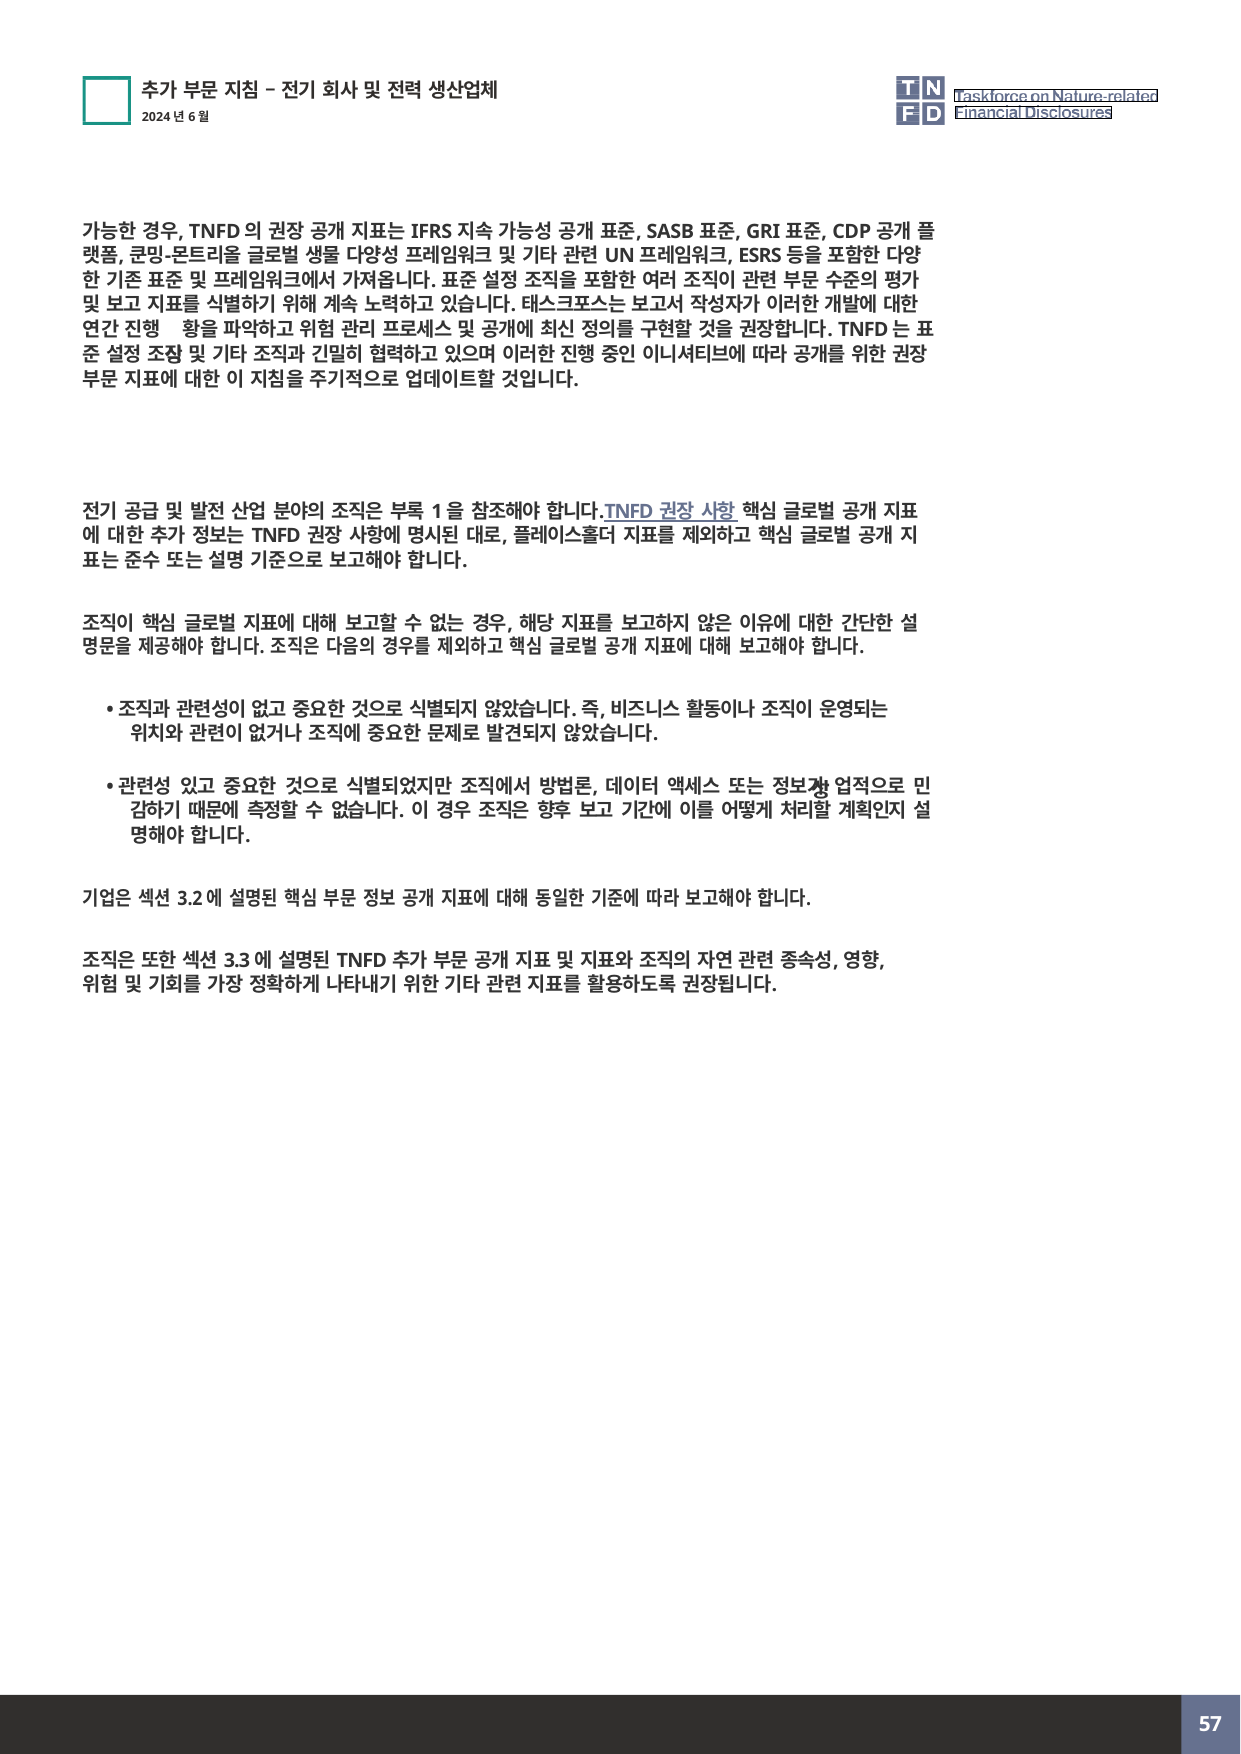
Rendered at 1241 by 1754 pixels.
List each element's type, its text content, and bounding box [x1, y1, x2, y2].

list 관련성 있고 중요한 것으로 식별되었지만 조직에서 방법론, 데이터 액세스 또는 정보가 업적으로 민 감하기 때문에 측정할 수 없습니다. 이 경우 조직은 향후 보고 기간에 이를 어떻게 처리할 계획인지 설 명해야 합니다. [106, 774, 932, 848]
list 조직과 관련성이 없고 중요한 것으로 식별되지 않았습니다. 즉, 비즈니스 활동이나 조직이 운영되는 위치와 관련이 없거나 조직에 중요한 문제로 발견되지 않았습니다. [106, 697, 909, 746]
text 가능한 경우, TNFD의 권장 공개 지표는 IFRS 지속 가능성 공개 표준, SASB 표준, GRI 표준, CDP 공개 플 랫폼, 쿤밍-몬트리올 글로벌 생물 다양성 프레임워크 및 기타 관련 UN 프레임워크, ESRS 등을 포함한 다양 한 기존 표준 및 프레임워크에서 가져옵니다. 표준 설정 조직을 포함한 여러 조직이 관련 부문 수준의 평가 및 보고 지표를 식별하기 위해 계속 노력하고 있습니다. 태스크포스는 보고서 작성자가 이러한 개발에 대한 연간 진행 황을 파악하고 위험 관리 프로세스 및 공개에 최신 정의를 구현할 것을 권장합니다. TNFD는 표 준 설정 조직 및 기타 조직과 긴밀히 협력하고 있으며 이러한 진행 중인 이니셔티브에 따라 공개를 위한 권장 부문 지표에 대한 이 지침을 주기적으로 업데이트할 것입니다. [83, 218, 938, 392]
text 추가 부문 지침 ‒ 전기 회사 및 전력 생산업체 [142, 69, 1065, 104]
text 2024년 6월 [142, 104, 1065, 126]
picture [82, 76, 131, 125]
picture [896, 76, 945, 125]
text 조직은 또한 섹션 3.3에 설명된 TNFD 추가 부문 공개 지표 및 지표와 조직의 자연 관련 종속성, 영향, 위험 및 기회를 가장 정확하게 나타내기 위한 기타 관련 지표를 활용하도록 권장됩니다. [83, 948, 906, 997]
picture [1065, 107, 1111, 118]
text 조직이 핵심 글로벌 지표에 대해 보고할 수 없는 경우, 해당 지표를 보고하지 않은 이유에 대한 간단한 설 명문을 제공해야 합니다. 조직은 다음의 경우를 제외하고 핵심 글로벌 공개 지표에 대해 보고해야 합니다. [83, 610, 919, 660]
picture [1065, 90, 1157, 101]
text 전기 공급 및 발전 산업 분야의 조직은 부록 1을 참조해야 합니다.TNFD 권장 사항 핵심 글로벌 공개 지표 에 대한 추가 정보는 TNFD 권장 사항에 명시된 대로, 플레이스홀더 지표를 제외하고 핵심 글로벌 공개 지 표는 준수 또는 설명 기준으로 보고해야 합니다. [83, 499, 920, 573]
text 기업은 섹션 3.2에 설명된 핵심 부문 정보 공개 지표에 대해 동일한 기준에 따라 보고해야 합니다. [83, 883, 1065, 912]
